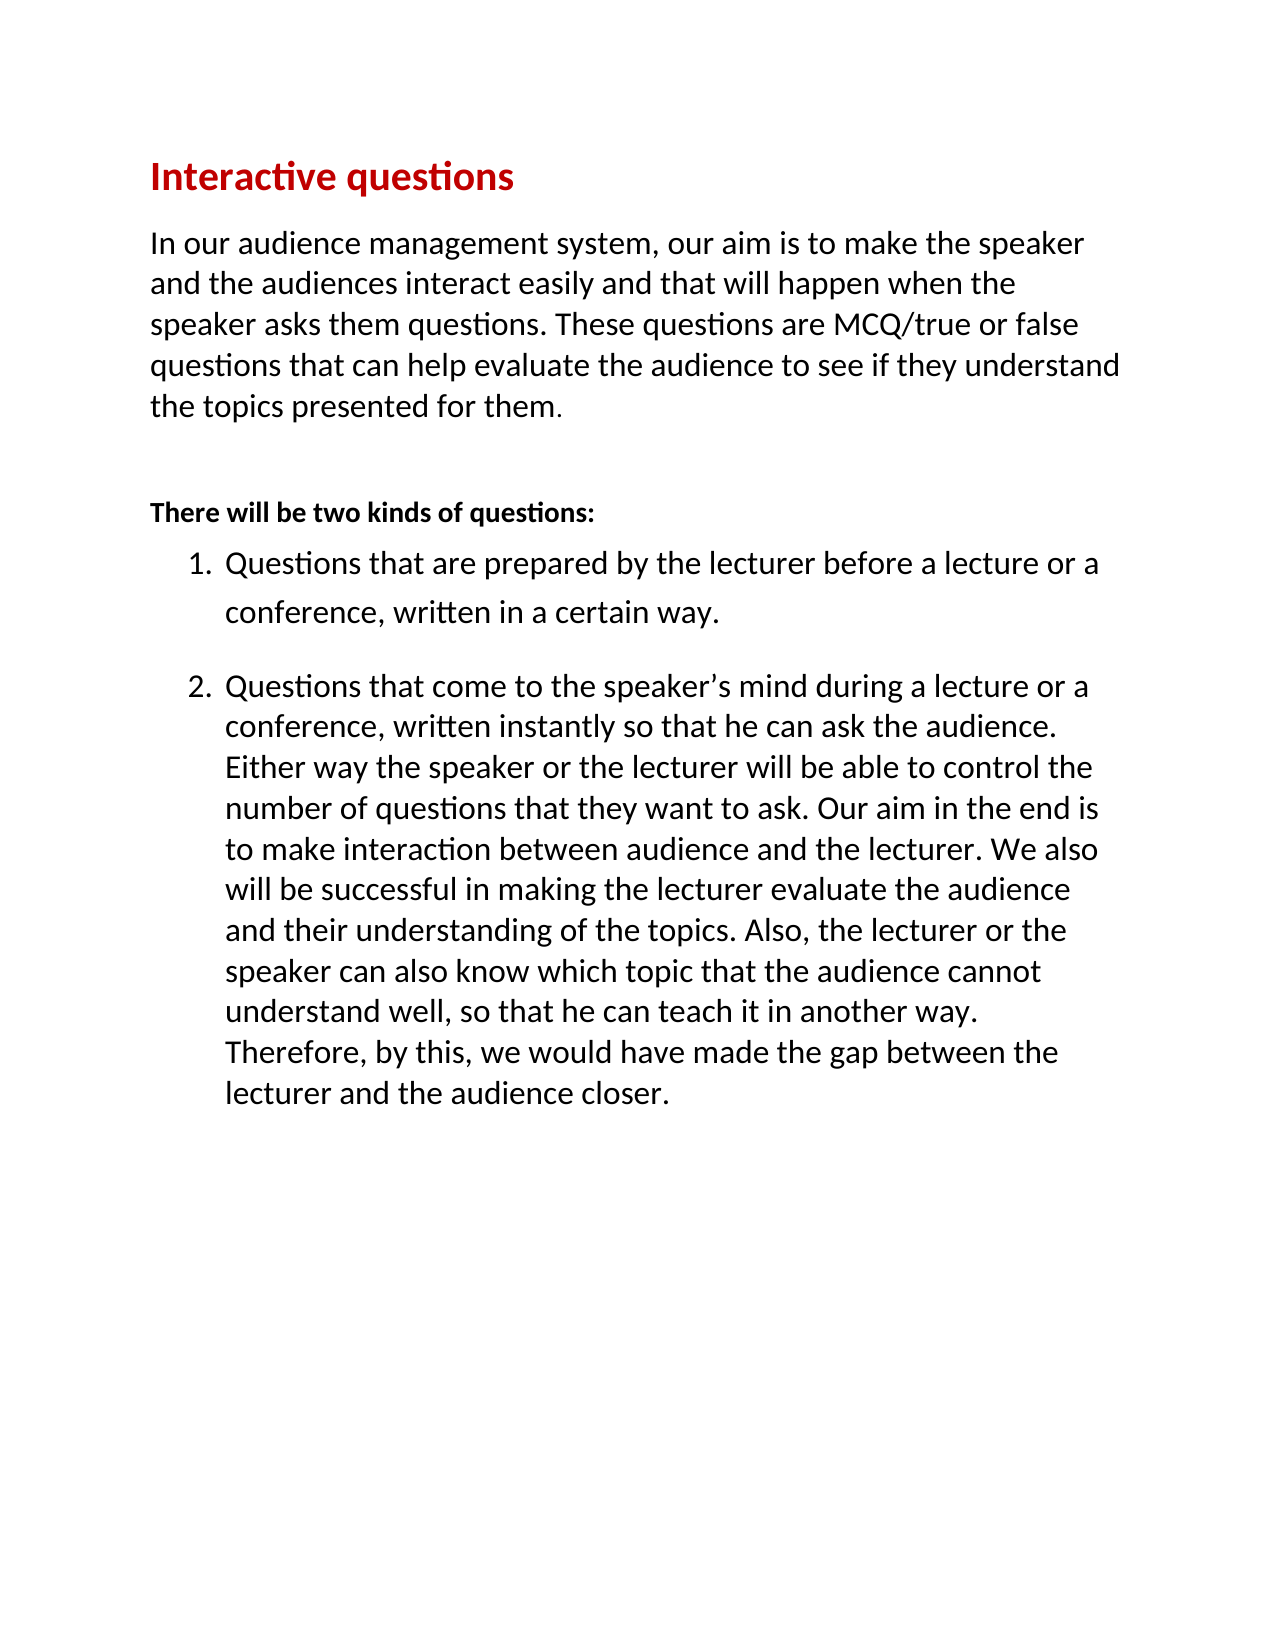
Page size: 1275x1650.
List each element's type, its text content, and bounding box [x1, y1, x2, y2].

list Questions that are prepared by the lecturer before a lecture or a conference, written in a certain way. [187, 542, 1125, 632]
subtitle In our audience management system, our aim is to make the speaker and the audiences interact easily and that will happen when the speaker asks them questions. These questions are MCQ/true or false questions that can help evaluate the audience to see if they understand the topics presented for them. [150, 222, 1125, 425]
subtitle There will be two kinds of questions: [150, 494, 1125, 529]
subtitle Interactive questions [150, 150, 1125, 201]
subtitle Questions that come to the speaker’s mind during a lecture or a conference, written instantly so that he can ask the audience. Either way the speaker or the lecturer will be able to control the number of questions that they want to ask. Our aim in the end is to make interaction between audience and the lecturer. We also will be successful in making the lecturer evaluate the audience and their understanding of the topics. Also, the lecturer or the speaker can also know which topic that the audience cannot understand well, so that he can teach it in another way. Therefore, by this, we would have made the gap between the lecturer and the audience closer. [187, 665, 1125, 1113]
